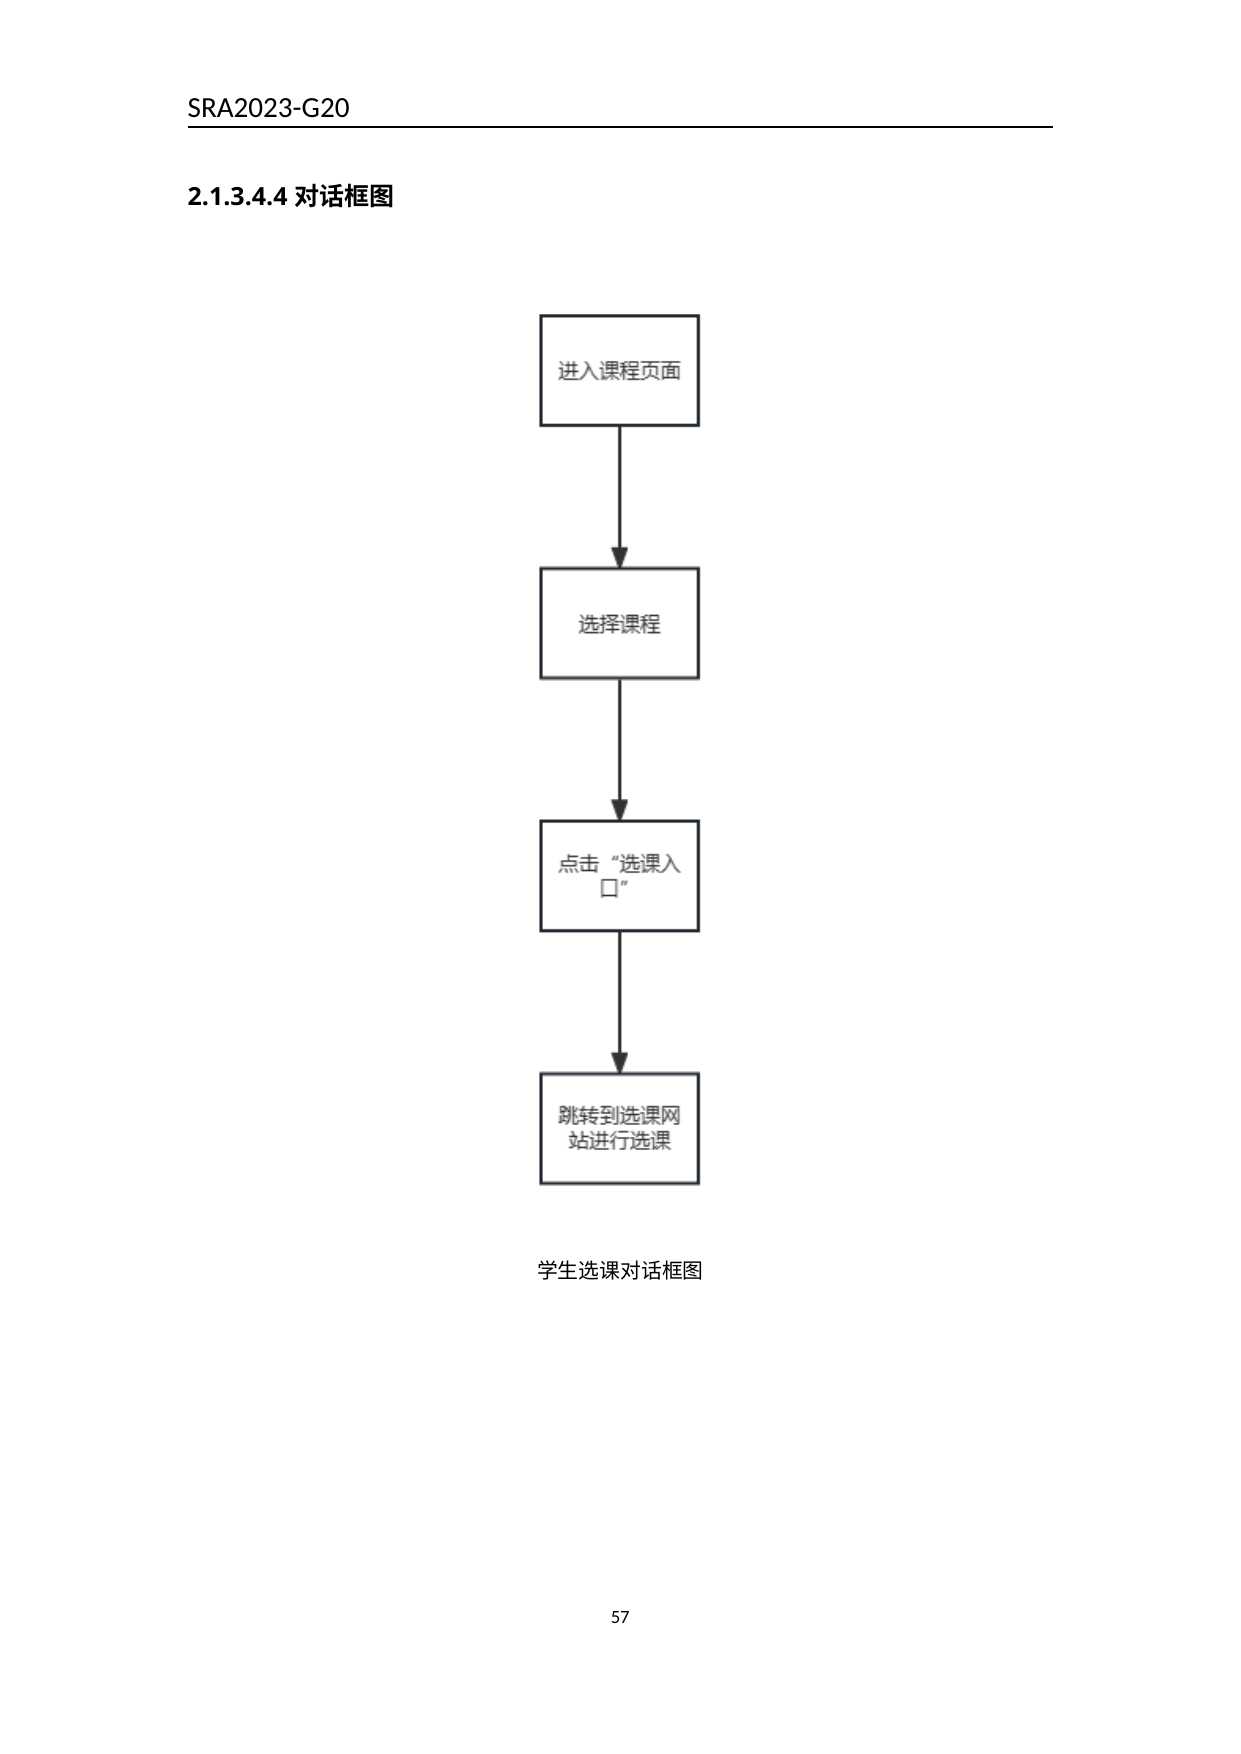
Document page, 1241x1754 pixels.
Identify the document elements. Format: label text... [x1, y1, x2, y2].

subtitle 2.1.3.4.4 对话框图 [187, 162, 1053, 227]
picture [502, 277, 738, 1222]
text 学生选课对话框图 [187, 1253, 1053, 1285]
